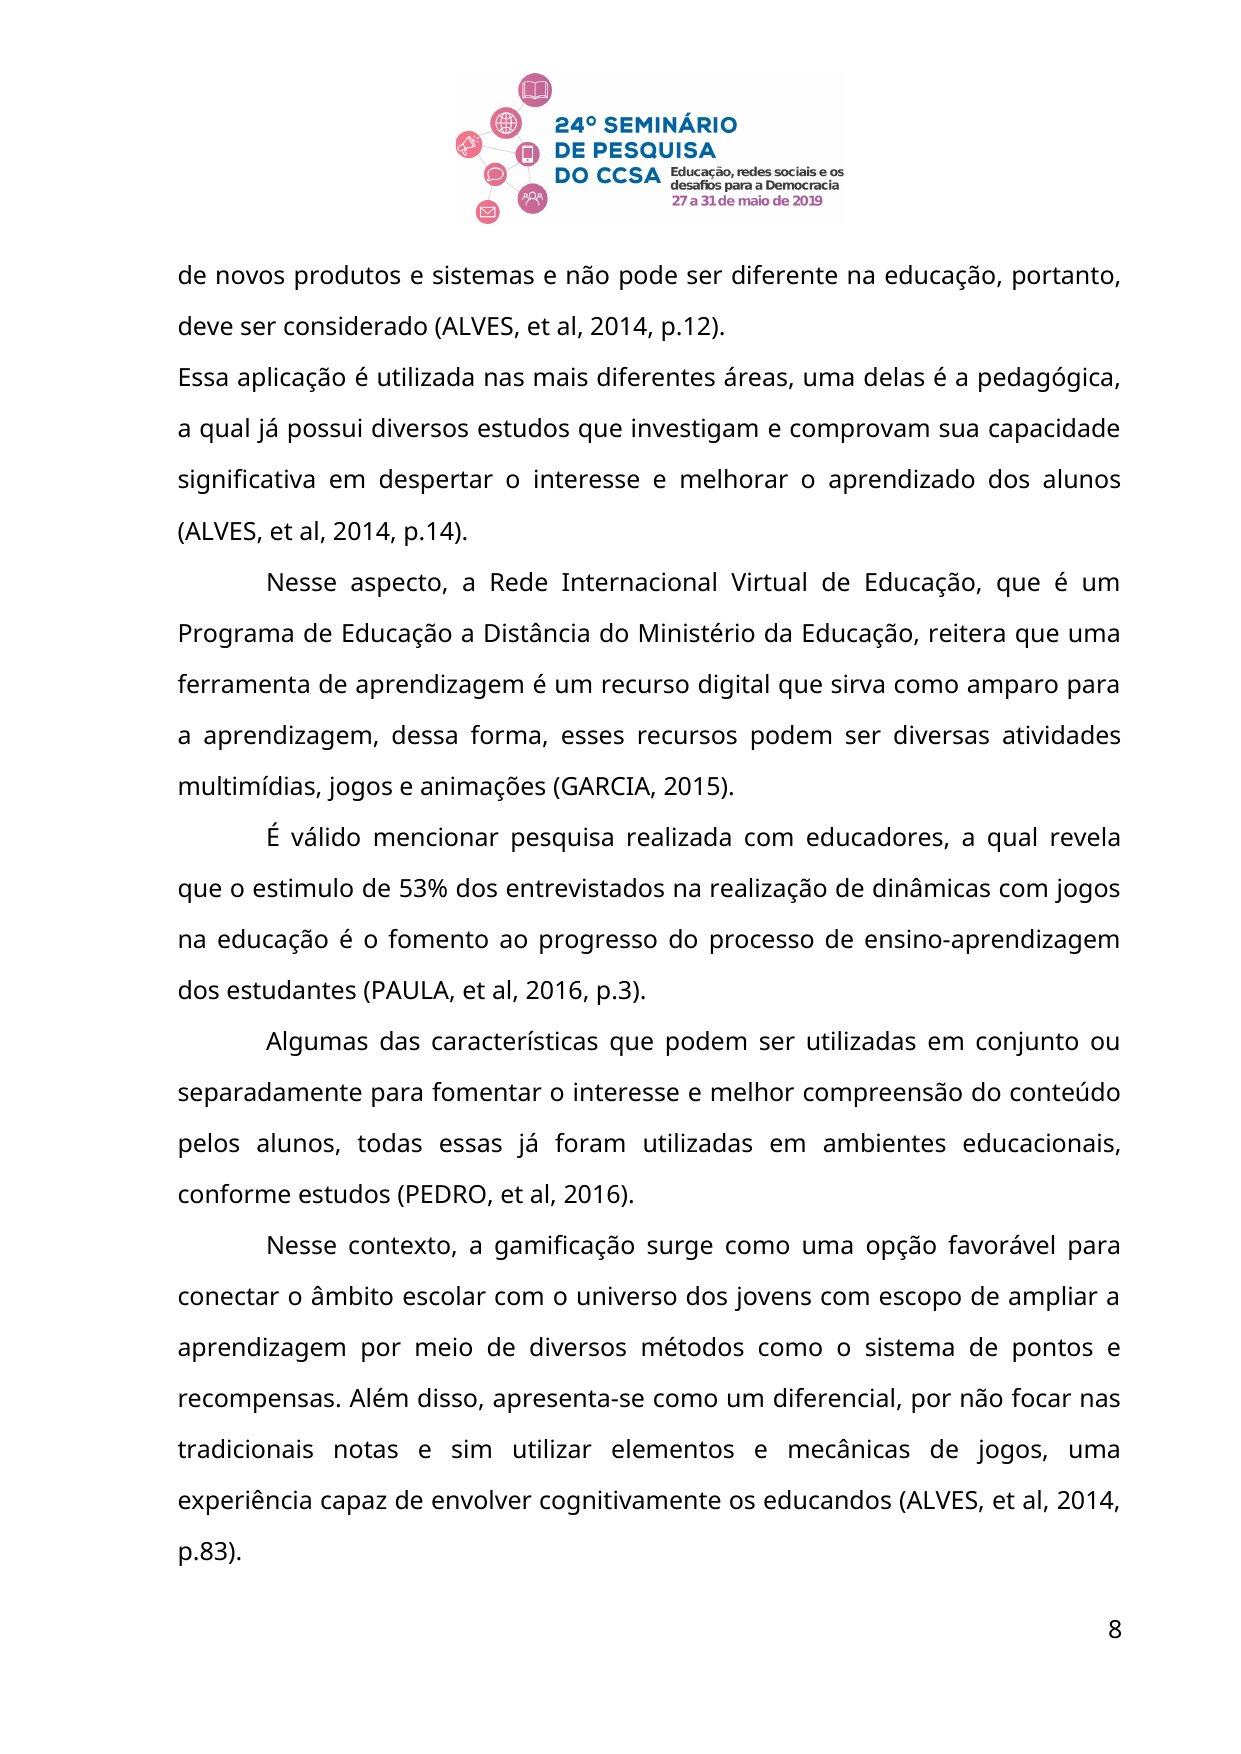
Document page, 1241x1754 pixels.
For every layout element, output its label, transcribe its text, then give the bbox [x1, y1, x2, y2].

text É válido mencionar pesquisa realizada com educadores, a qual revela que o estimulo de 53% dos entrevistados na realização de dinâmicas com jogos na educação é o fomento ao progresso do processo de ensino-aprendizagem dos estudantes (PAULA, et al, 2016, p.3). [177, 819, 1122, 1007]
picture [455, 73, 844, 224]
text Nesse contexto, a gamificação surge como uma opção favorável para conectar o âmbito escolar com o universo dos jovens com escopo de ampliar a aprendizagem por meio de diversos métodos como o sistema de pontos e recompensas. Além disso, apresenta-se como um diferencial, por não focar nas tradicionais notas e sim utilizar elementos e mecânicas de jogos, uma experiência capaz de envolver cognitivamente os educandos (ALVES, et al, 2014, p.83). [177, 1228, 1122, 1568]
text Algumas das características que podem ser utilizadas em conjunto ou separadamente para fomentar o interesse e melhor compreensão do conteúdo pelos alunos, todas essas já foram utilizadas em ambientes educacionais, conforme estudos (PEDRO, et al, 2016). [177, 1023, 1122, 1211]
text Nesse aspecto, a Rede Internacional Virtual de Educação, que é um Programa de Educação a Distância do Ministério da Educação, reitera que uma ferramenta de aprendizagem é um recurso digital que sirva como amparo para a aprendizagem, dessa forma, esses recursos podem ser diversas atividades multimídias, jogos e animações (GARCIA, 2015). [177, 564, 1122, 802]
text Essa aplicação é utilizada nas mais diferentes áreas, uma delas é a pedagógica, a qual já possui diversos estudos que investigam e comprovam sua capacidade significativa em despertar o interesse e melhorar o aprendizado dos alunos (ALVES, et al, 2014, p.14). [177, 360, 1122, 547]
